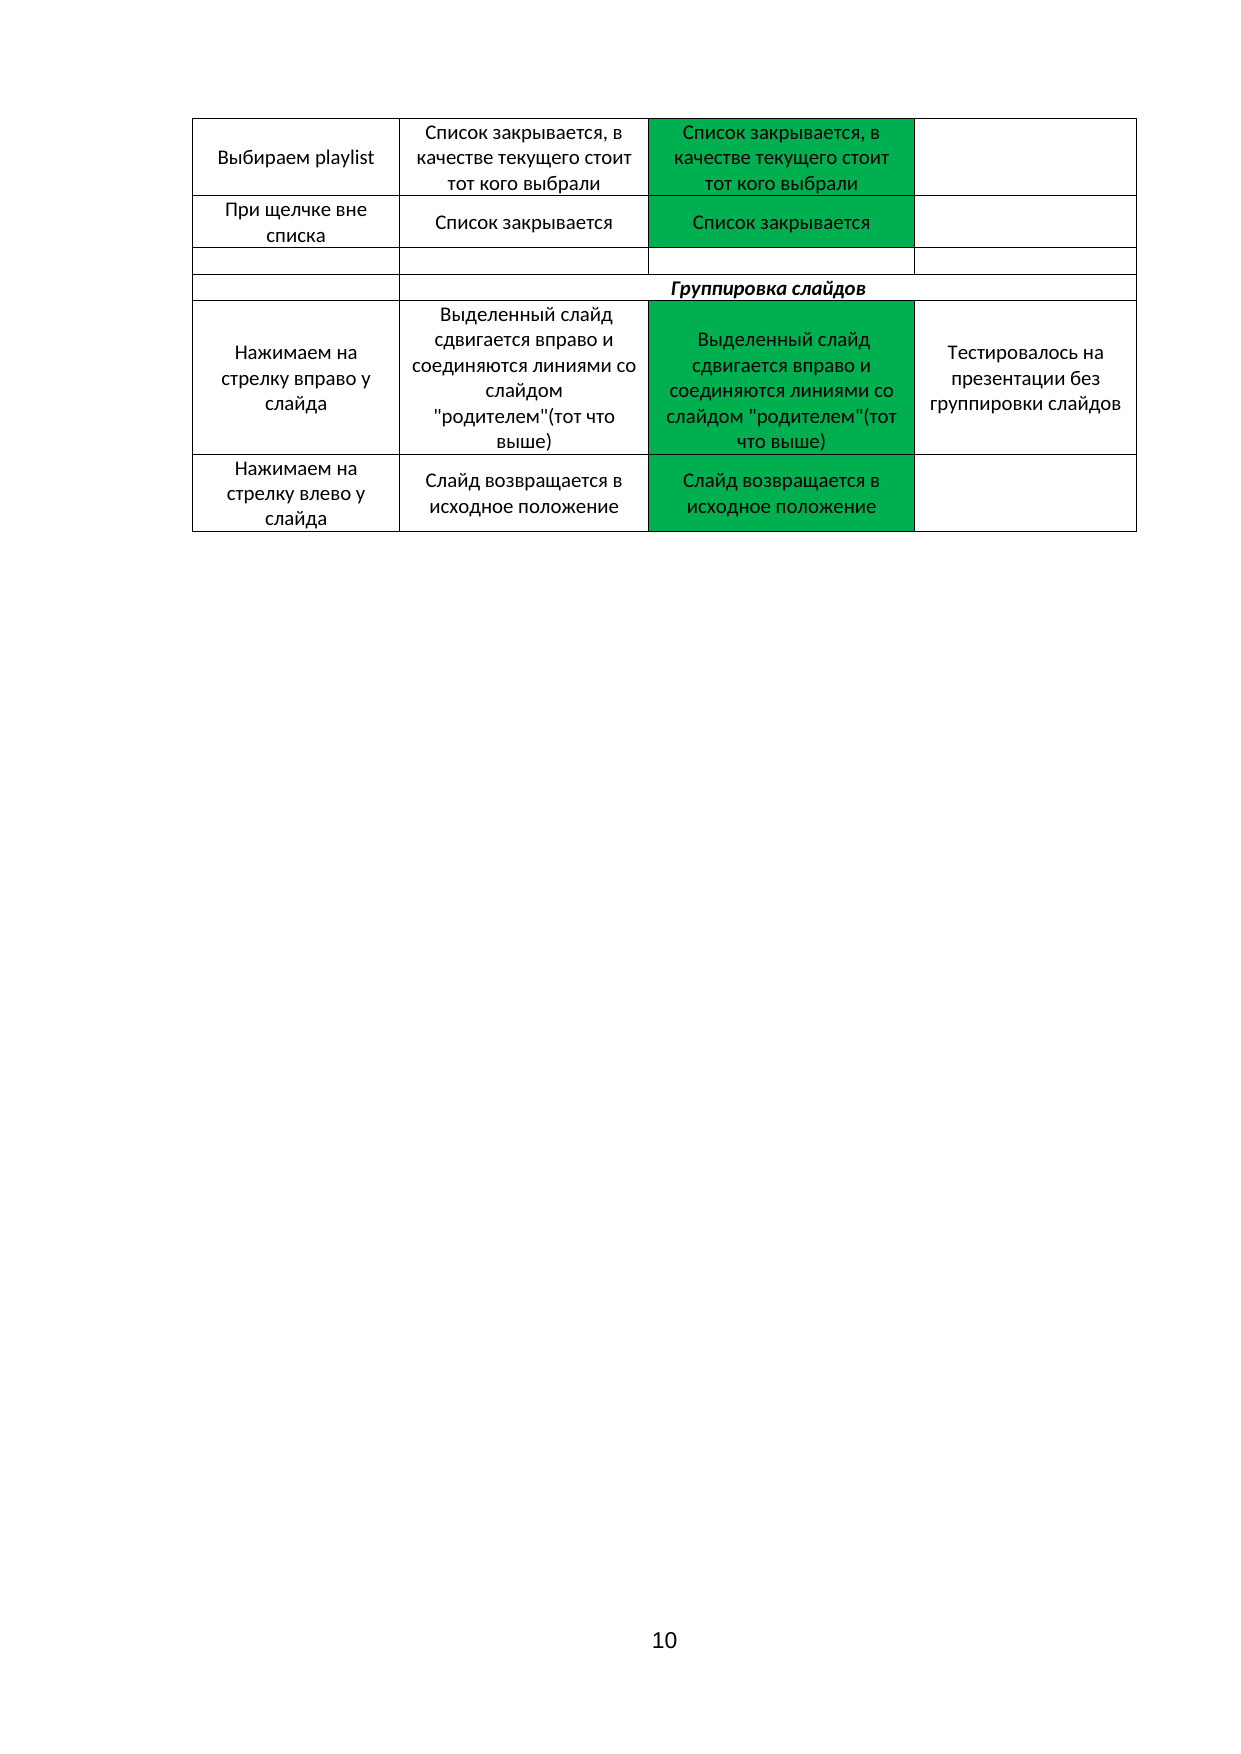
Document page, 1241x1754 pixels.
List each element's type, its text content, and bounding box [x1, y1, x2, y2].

table_cell Список закрывается, в качестве текущего стоит тот кого выбрали [649, 119, 914, 195]
table_cell [400, 248, 648, 274]
table_cell Выделенный слайд сдвигается вправо и соединяются линиями со слайдом "родителем"(тот что выше) [649, 301, 914, 454]
table_cell Слайд возвращается в исходное положение [400, 455, 648, 531]
table_cell Тестировалось на презентации без группировки слайдов [915, 301, 1136, 454]
table_cell [915, 455, 1136, 531]
table_cell [915, 248, 1136, 274]
table_cell Слайд возвращается в исходное положение [649, 455, 914, 531]
table_cell Список закрывается, в качестве текущего стоит тот кого выбрали [400, 119, 648, 195]
table_cell Группировка слайдов [400, 275, 1136, 300]
table_cell [649, 248, 914, 274]
table_cell Выбираем playlist [193, 119, 399, 195]
table_cell При щелчке вне списка [193, 196, 399, 247]
table_cell Нажимаем на стрелку влево у слайда [193, 455, 399, 531]
table_cell Выделенный слайд сдвигается вправо и соединяются линиями со слайдом "родителем"(тот что выше) [400, 301, 648, 454]
table_cell [915, 119, 1136, 195]
table_cell Нажимаем на стрелку вправо у слайда [193, 301, 399, 454]
table_cell [193, 275, 399, 300]
table_cell [915, 196, 1136, 247]
table_cell [193, 248, 399, 274]
table_cell Список закрывается [649, 196, 914, 247]
table_cell Список закрывается [400, 196, 648, 247]
